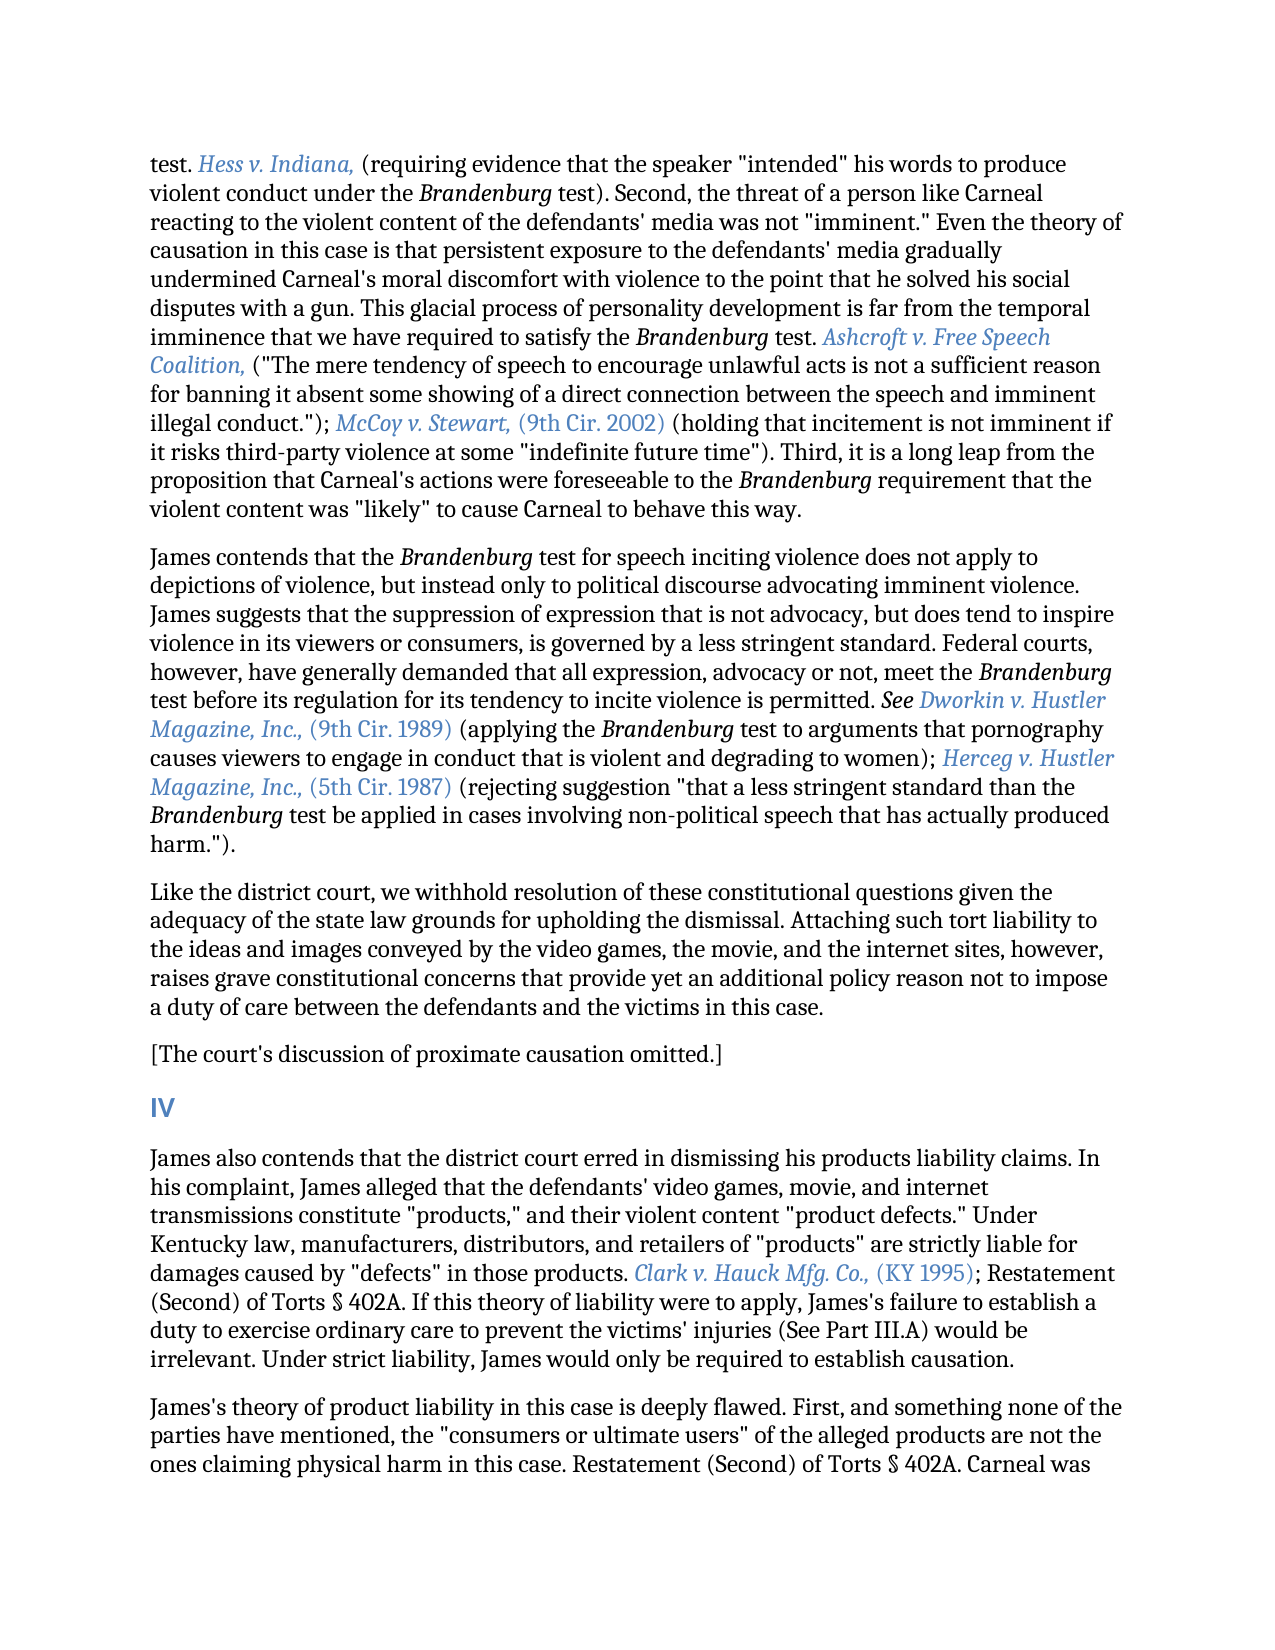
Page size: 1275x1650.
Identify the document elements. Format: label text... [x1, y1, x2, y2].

text Like the district court, we withhold resolution of these constitutional questions given the adequacy of the state law grounds for upholding the dismissal. Attaching such tort liability to the ideas and images conveyed by the video games, the movie, and the internet sites, however, raises grave constitutional concerns that provide yet an additional policy reason not to impose a duty of care between the defendants and the victims in this case. [150, 877, 1125, 1021]
text [The court's discussion of proximate causation omitted.] [150, 1040, 1125, 1069]
subtitle IV [150, 1089, 1125, 1125]
text James contends that the Brandenburg test for speech inciting violence does not apply to depictions of violence, but instead only to political discourse advocating imminent violence. James suggests that the suppression of expression that is not advocacy, but does tend to inspire violence in its viewers or consumers, is governed by a less stringent standard. Federal courts, however, have generally demanded that all expression, advocacy or not, meet the Brandenburg test before its regulation for its tendency to incite violence is permitted. See Dworkin v. Hustler Magazine, Inc., (9th Cir. 1989) (applying the Brandenburg test to arguments that pornography causes viewers to engage in conduct that is violent and degrading to women); Herceg v. Hustler Magazine, Inc., (5th Cir. 1987) (rejecting suggestion "that a less stringent standard than the Brandenburg test be applied in cases involving non-political speech that has actually produced harm."). [150, 542, 1125, 859]
text James also contends that the district court erred in dismissing his products liability claims. In his complaint, James alleged that the defendants' video games, movie, and internet transmissions constitute "products," and their violent content "product defects." Under Kentucky law, manufacturers, distributors, and retailers of "products" are strictly liable for damages caused by "defects" in those products. Clark v. Hauck Mfg. Co., (KY 1995); Restatement (Second) of Torts § 402A. If this theory of liability were to apply, James's failure to establish a duty to exercise ordinary care to prevent the victims' injuries (See Part III.A) would be irrelevant. Under strict liability, James would only be required to establish causation. [150, 1144, 1125, 1374]
